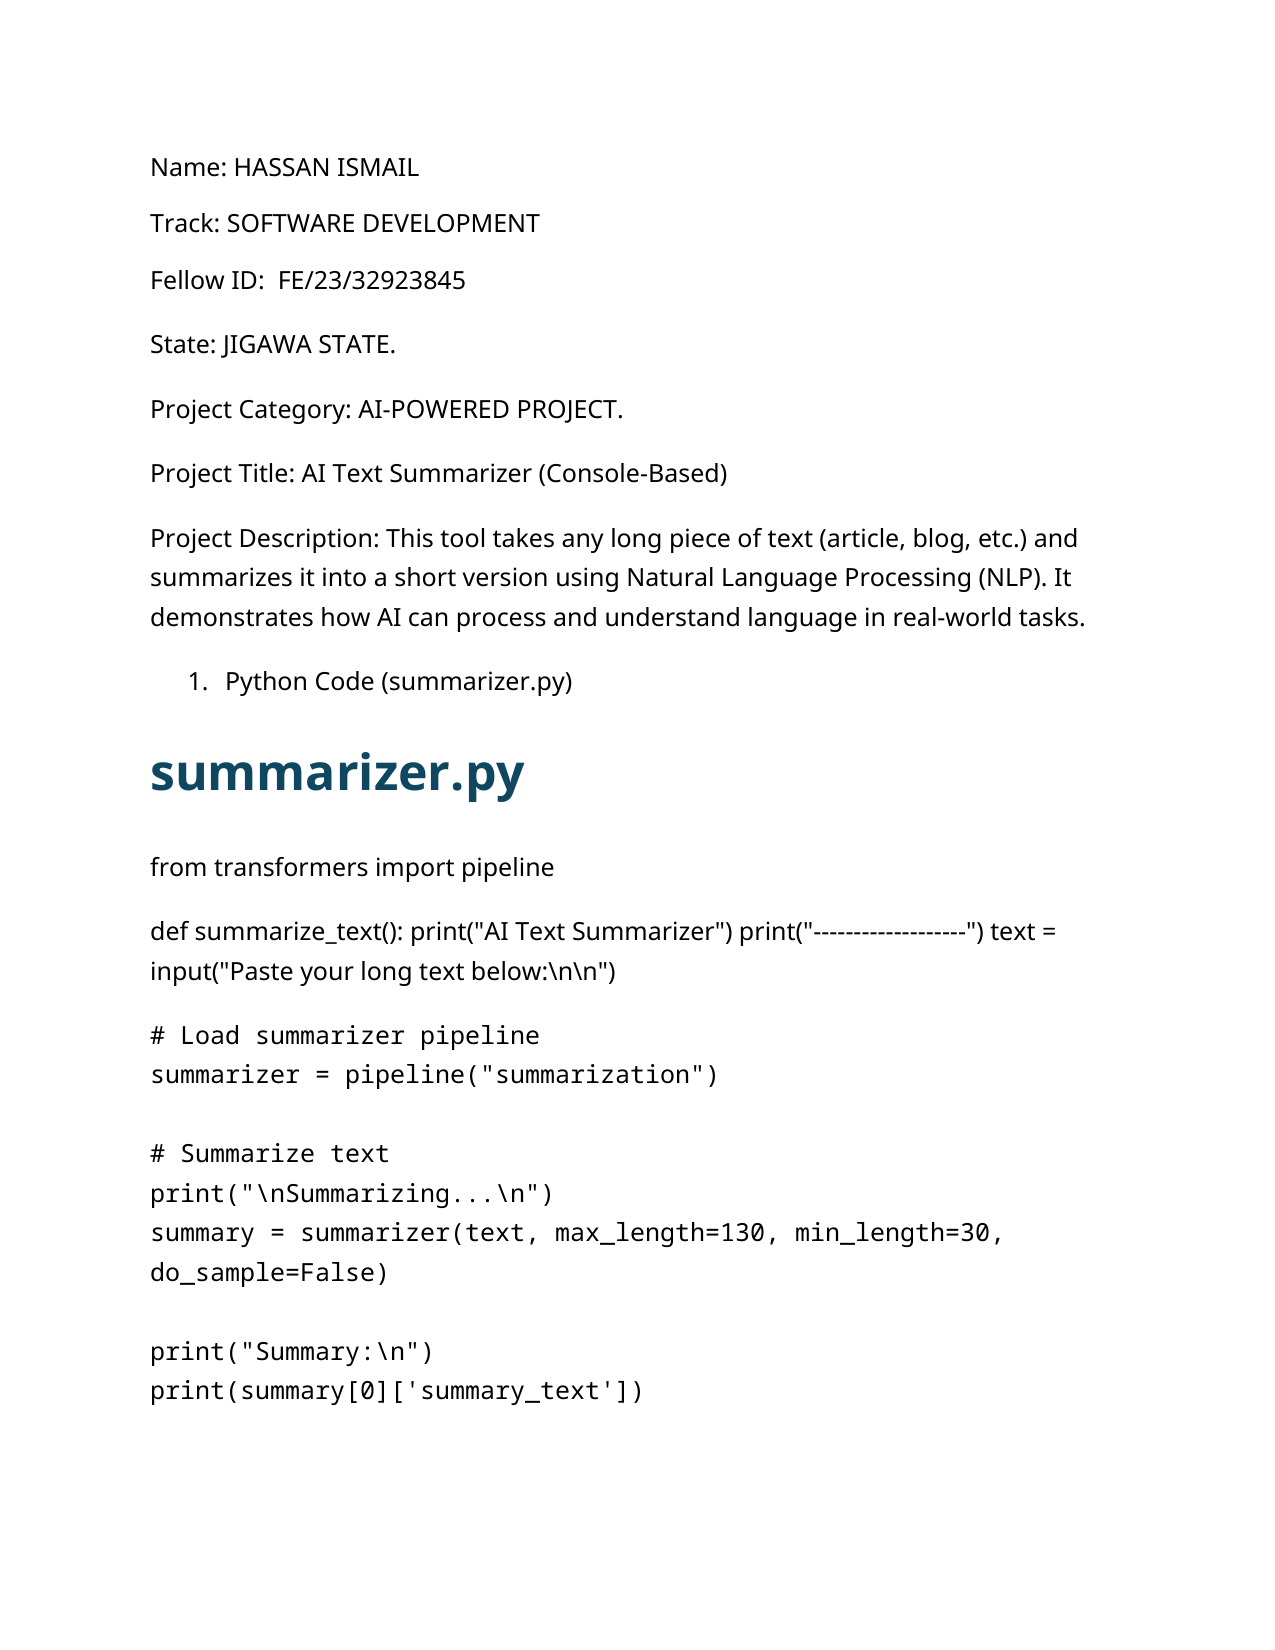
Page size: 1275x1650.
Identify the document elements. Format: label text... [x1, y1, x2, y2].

text # Load summarizer pipeline summarizer = pipeline("summarization") # Summarize text print("\nSummarizing...\n") summary = summarizer(text, max_length=130, min_length=30, do_sample=False) print("Summary:\n") print(summary[0]['summary_text']) [150, 1018, 1125, 1446]
text Track: SOFTWARE DEVELOPMENT [150, 206, 1125, 240]
text Project Description: This tool takes any long piece of text (article, blog, etc.) and summarizes it into a short version using Natural Language Processing (NLP). It demonstrates how AI can process and understand language in real-world tasks. [150, 520, 1125, 633]
list Python Code (summarizer.py) [187, 664, 1125, 698]
text from transformers import pipeline [150, 849, 1125, 883]
text State: JIGAWA STATE. [150, 327, 1125, 361]
text Name: HASSAN ISMAIL [150, 150, 1125, 184]
text Project Title: AI Text Summarizer (Console-Based) [150, 456, 1125, 490]
text def summarize_text(): print("AI Text Summarizer") print("-------------------") text = input("Paste your long text below:\n\n") [150, 914, 1125, 987]
subtitle summarizer.py [150, 737, 1125, 805]
text Fellow ID: FE/23/32923845 [150, 262, 1125, 296]
text Project Category: AI-POWERED PROJECT. [150, 391, 1125, 425]
